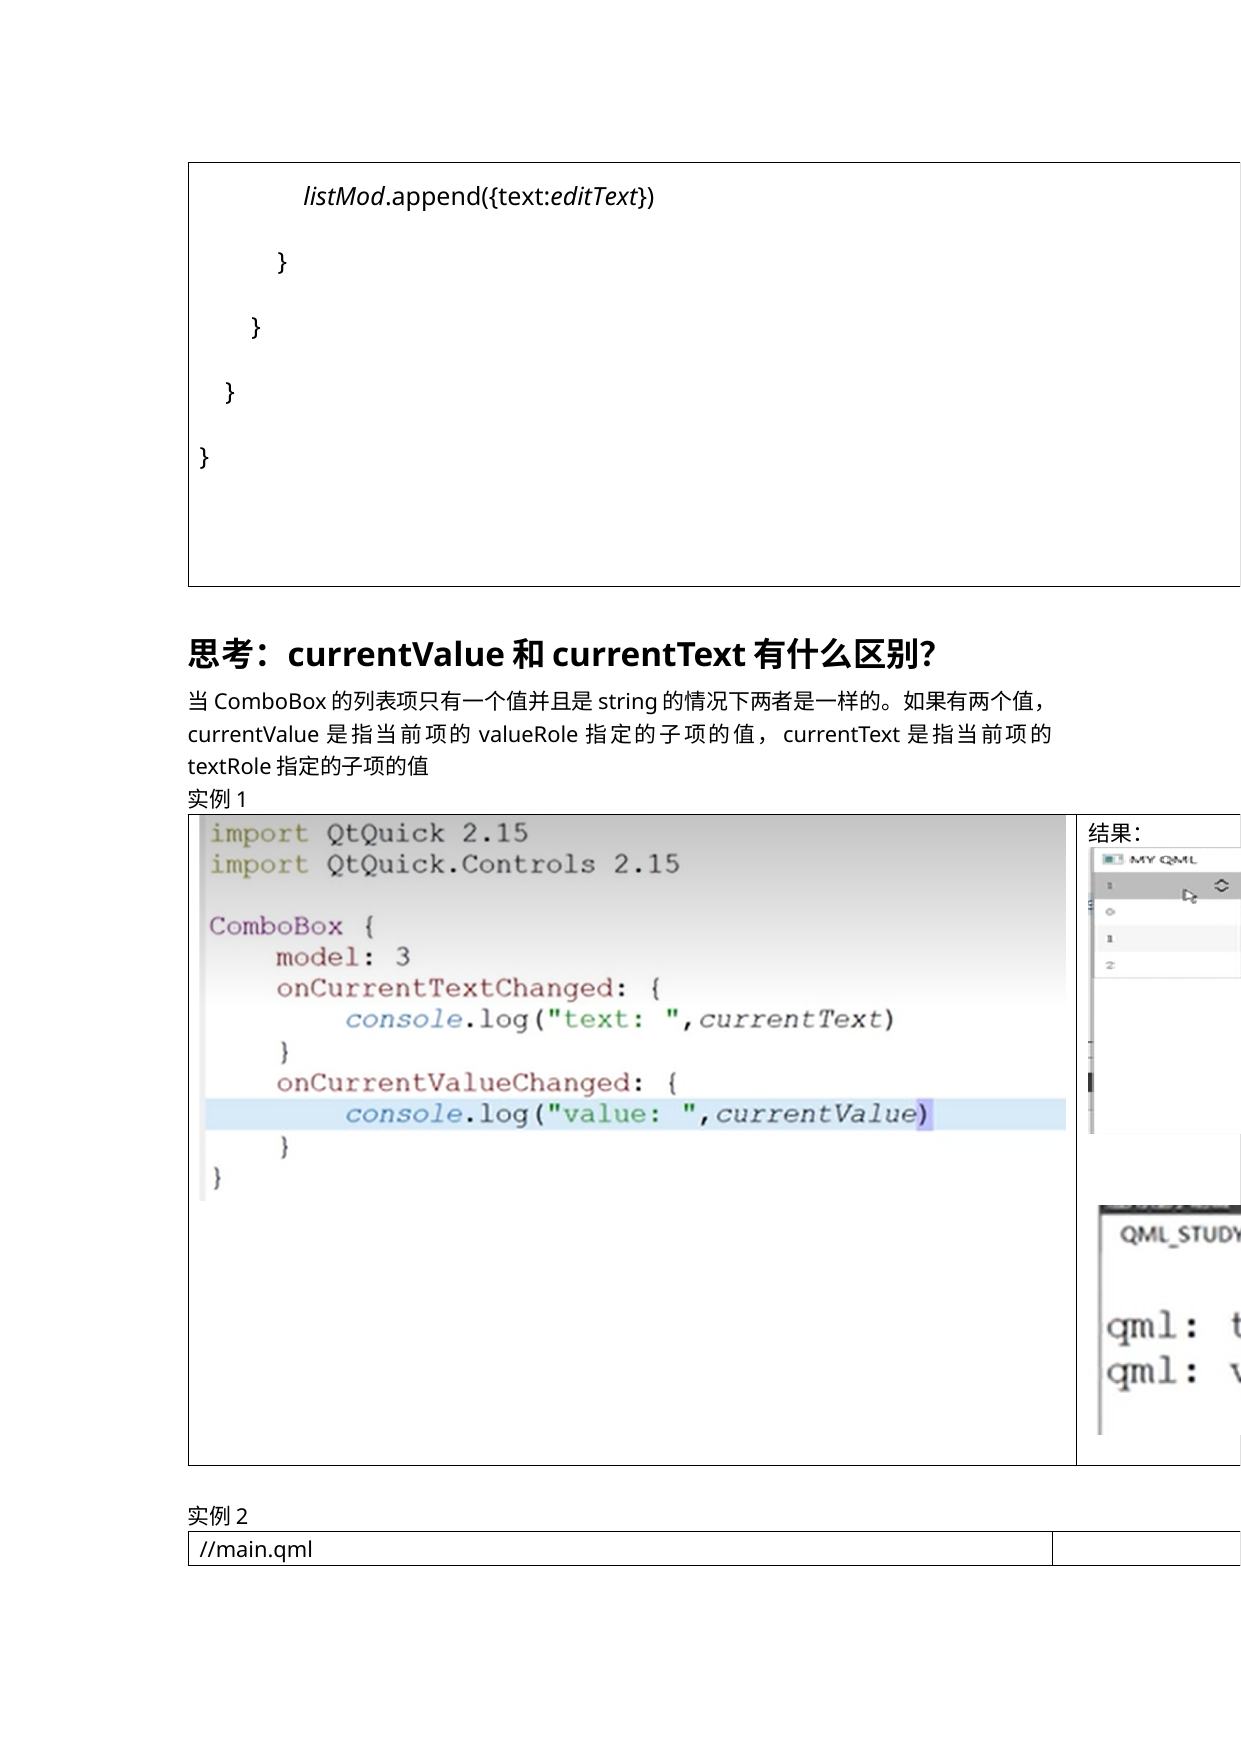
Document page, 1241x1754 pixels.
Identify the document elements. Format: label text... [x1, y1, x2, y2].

text 实例1 [187, 782, 1053, 814]
picture [1088, 1205, 1241, 1435]
table_header [1053, 1532, 1240, 1565]
table_header 结果： [1077, 815, 1240, 1465]
text 实例2 [187, 1499, 1053, 1531]
table_header [189, 815, 1076, 1465]
text 思考：currentValue和currentText有什么区别？ [187, 619, 1053, 684]
picture [199, 815, 1066, 1201]
text 当ComboBox的列表项只有一个值并且是string的情况下两者是一样的。如果有两个值， [187, 684, 1053, 717]
text currentValue是指当前项的valueRole指定的子项的值，currentText是指当前项的textRole指定的子项的值 [187, 717, 1053, 782]
picture [1088, 847, 1241, 1134]
